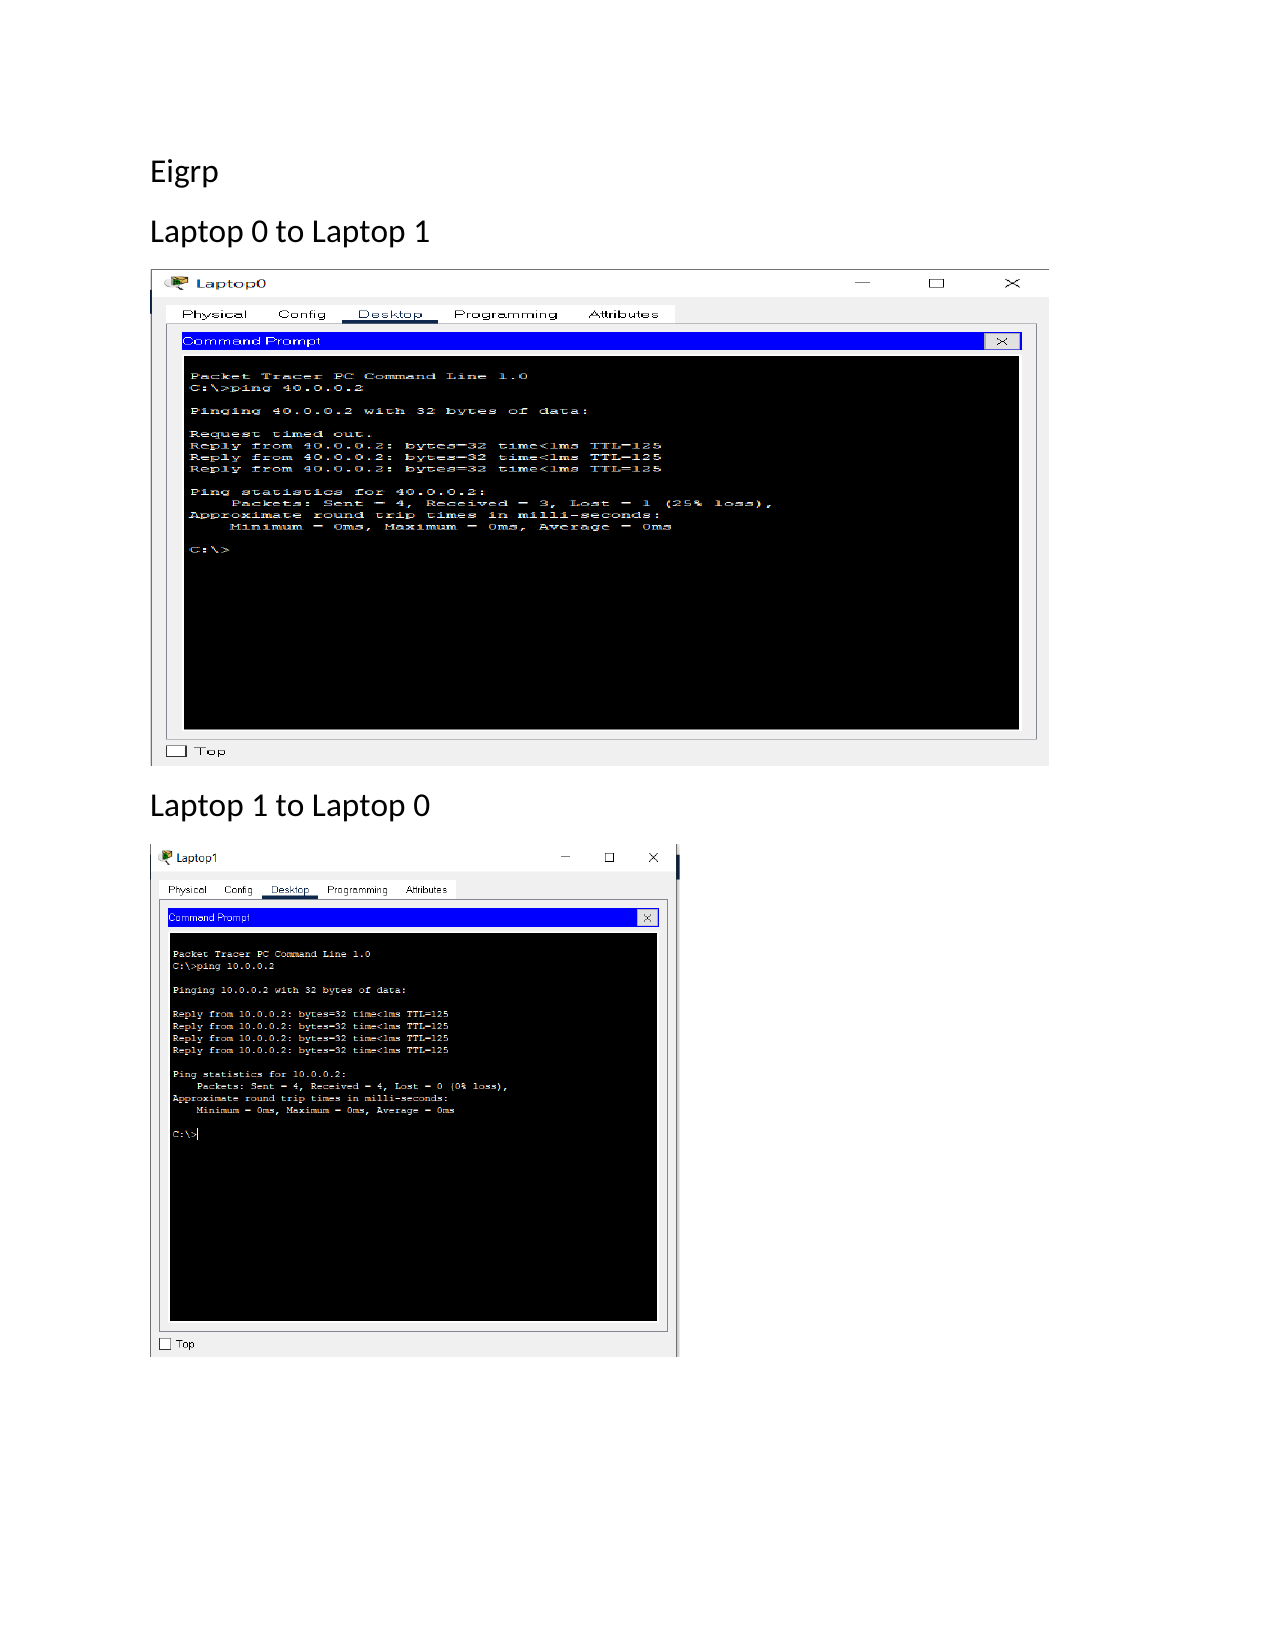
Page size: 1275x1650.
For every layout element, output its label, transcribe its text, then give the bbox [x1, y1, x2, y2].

text Laptop 0 to Laptop 1 [150, 210, 1125, 251]
text Laptop 1 to Laptop 0 [150, 784, 1125, 825]
picture [150, 844, 680, 1357]
picture [150, 269, 1049, 766]
text Eigrp [150, 150, 1125, 191]
